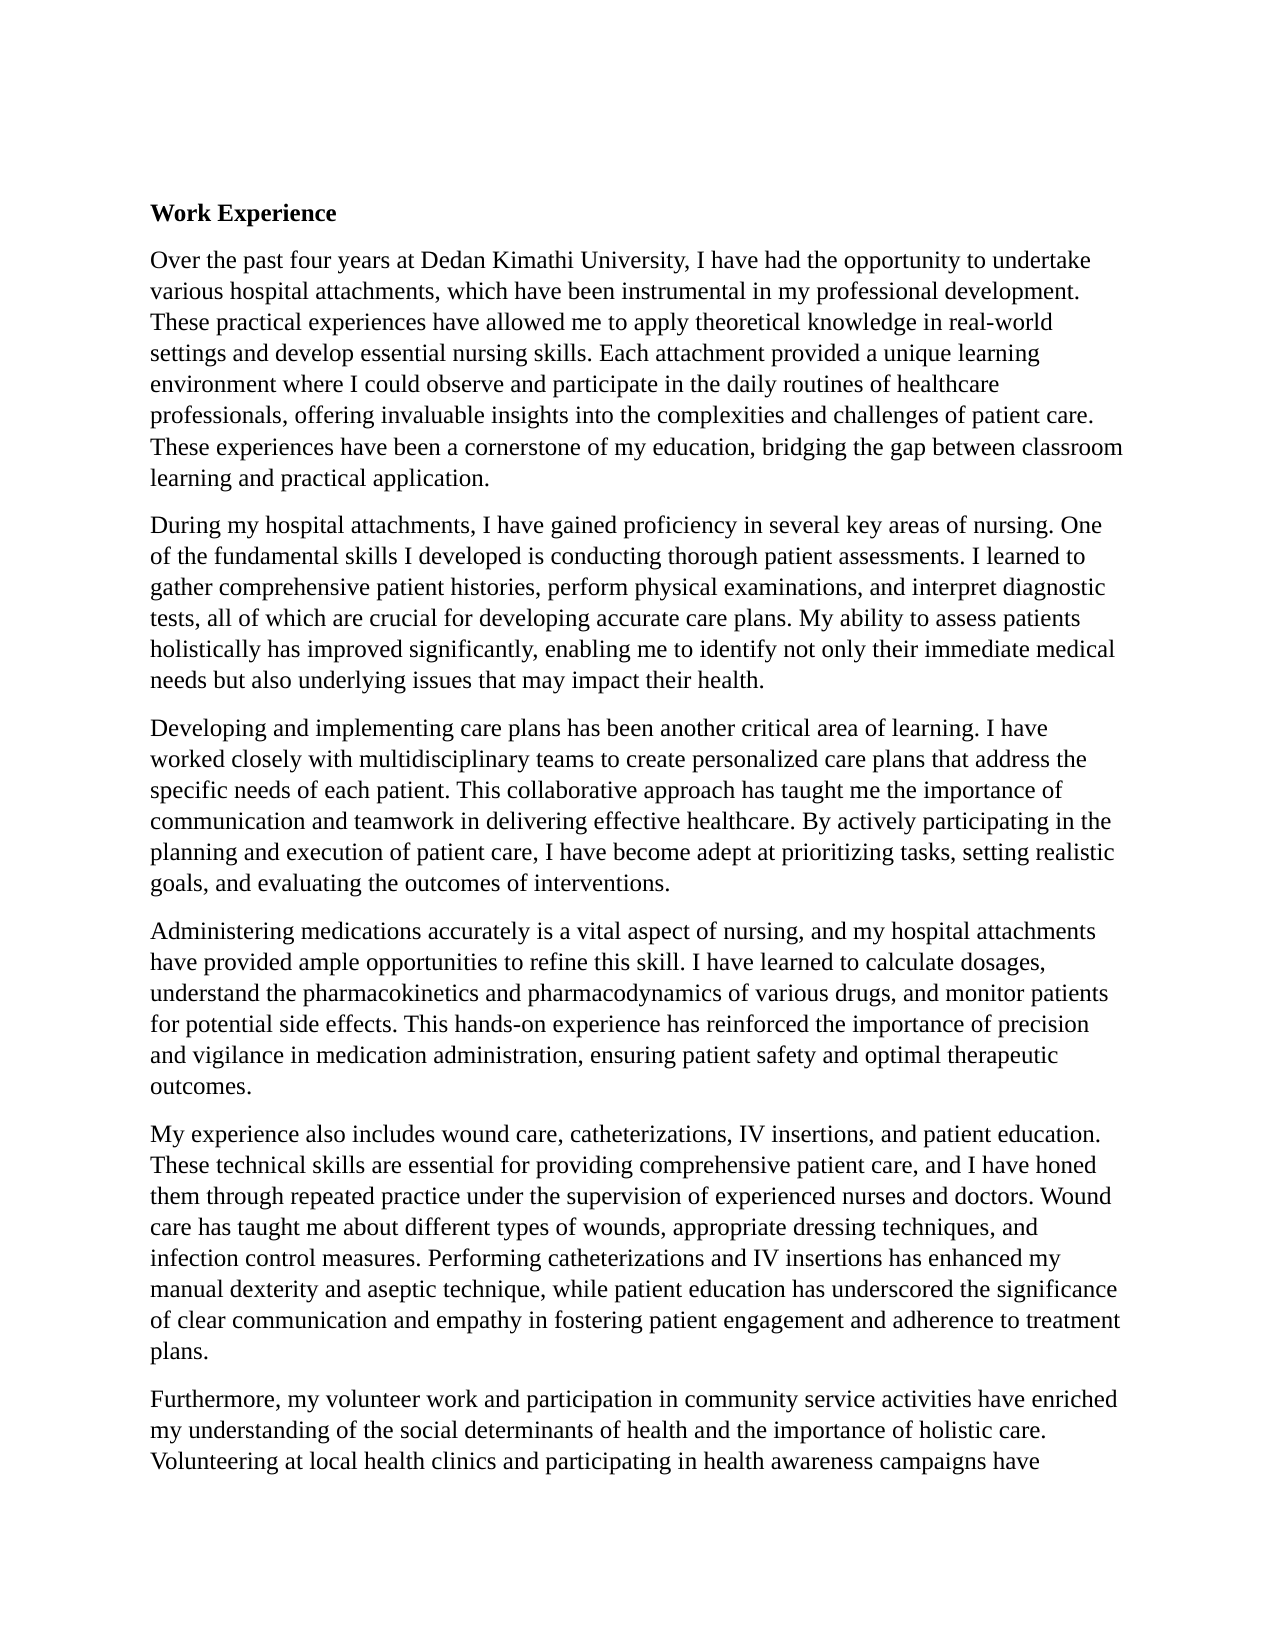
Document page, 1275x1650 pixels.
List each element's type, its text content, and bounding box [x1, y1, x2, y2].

text Over the past four years at Dedan Kimathi University, I have had the opportunity to undertake various hospital attachments, which have been instrumental in my professional development. These practical experiences have allowed me to apply theoretical knowledge in real-world settings and develop essential nursing skills. Each attachment provided a unique learning environment where I could observe and participate in the daily routines of healthcare professionals, offering invaluable insights into the complexities and challenges of patient care. These experiences have been a cornerstone of my education, bridging the gap between classroom learning and practical application. [150, 245, 1125, 491]
text Work Experience [150, 198, 1125, 226]
text My experience also includes wound care, catheterizations, IV insertions, and patient education. These technical skills are essential for providing comprehensive patient care, and I have honed them through repeated practice under the supervision of experienced nurses and doctors. Wound care has taught me about different types of wounds, appropriate dressing techniques, and infection control measures. Performing catheterizations and IV insertions has enhanced my manual dexterity and aseptic technique, while patient education has underscored the significance of clear communication and empathy in fostering patient engagement and adherence to treatment plans. [150, 1119, 1125, 1365]
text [150, 1384, 1125, 1475]
text Administering medications accurately is a vital aspect of nursing, and my hospital attachments have provided ample opportunities to refine this skill. I have learned to calculate dosages, understand the pharmacokinetics and pharmacodynamics of various drugs, and monitor patients for potential side effects. This hands-on experience has reinforced the importance of precision and vigilance in medication administration, ensuring patient safety and optimal therapeutic outcomes. [150, 916, 1125, 1100]
text Developing and implementing care plans has been another critical area of learning. I have worked closely with multidisciplinary teams to create personalized care plans that address the specific needs of each patient. This collaborative approach has taught me the importance of communication and teamwork in delivering effective healthcare. By actively participating in the planning and execution of patient care, I have become adept at prioritizing tasks, setting realistic goals, and evaluating the outcomes of interventions. [150, 713, 1125, 897]
text During my hospital attachments, I have gained proficiency in several key areas of nursing. One of the fundamental skills I developed is conducting thorough patient assessments. I learned to gather comprehensive patient histories, perform physical examinations, and interpret diagnostic tests, all of which are crucial for developing accurate care plans. My ability to assess patients holistically has improved significantly, enabling me to identify not only their immediate medical needs but also underlying issues that may impact their health. [150, 510, 1125, 694]
